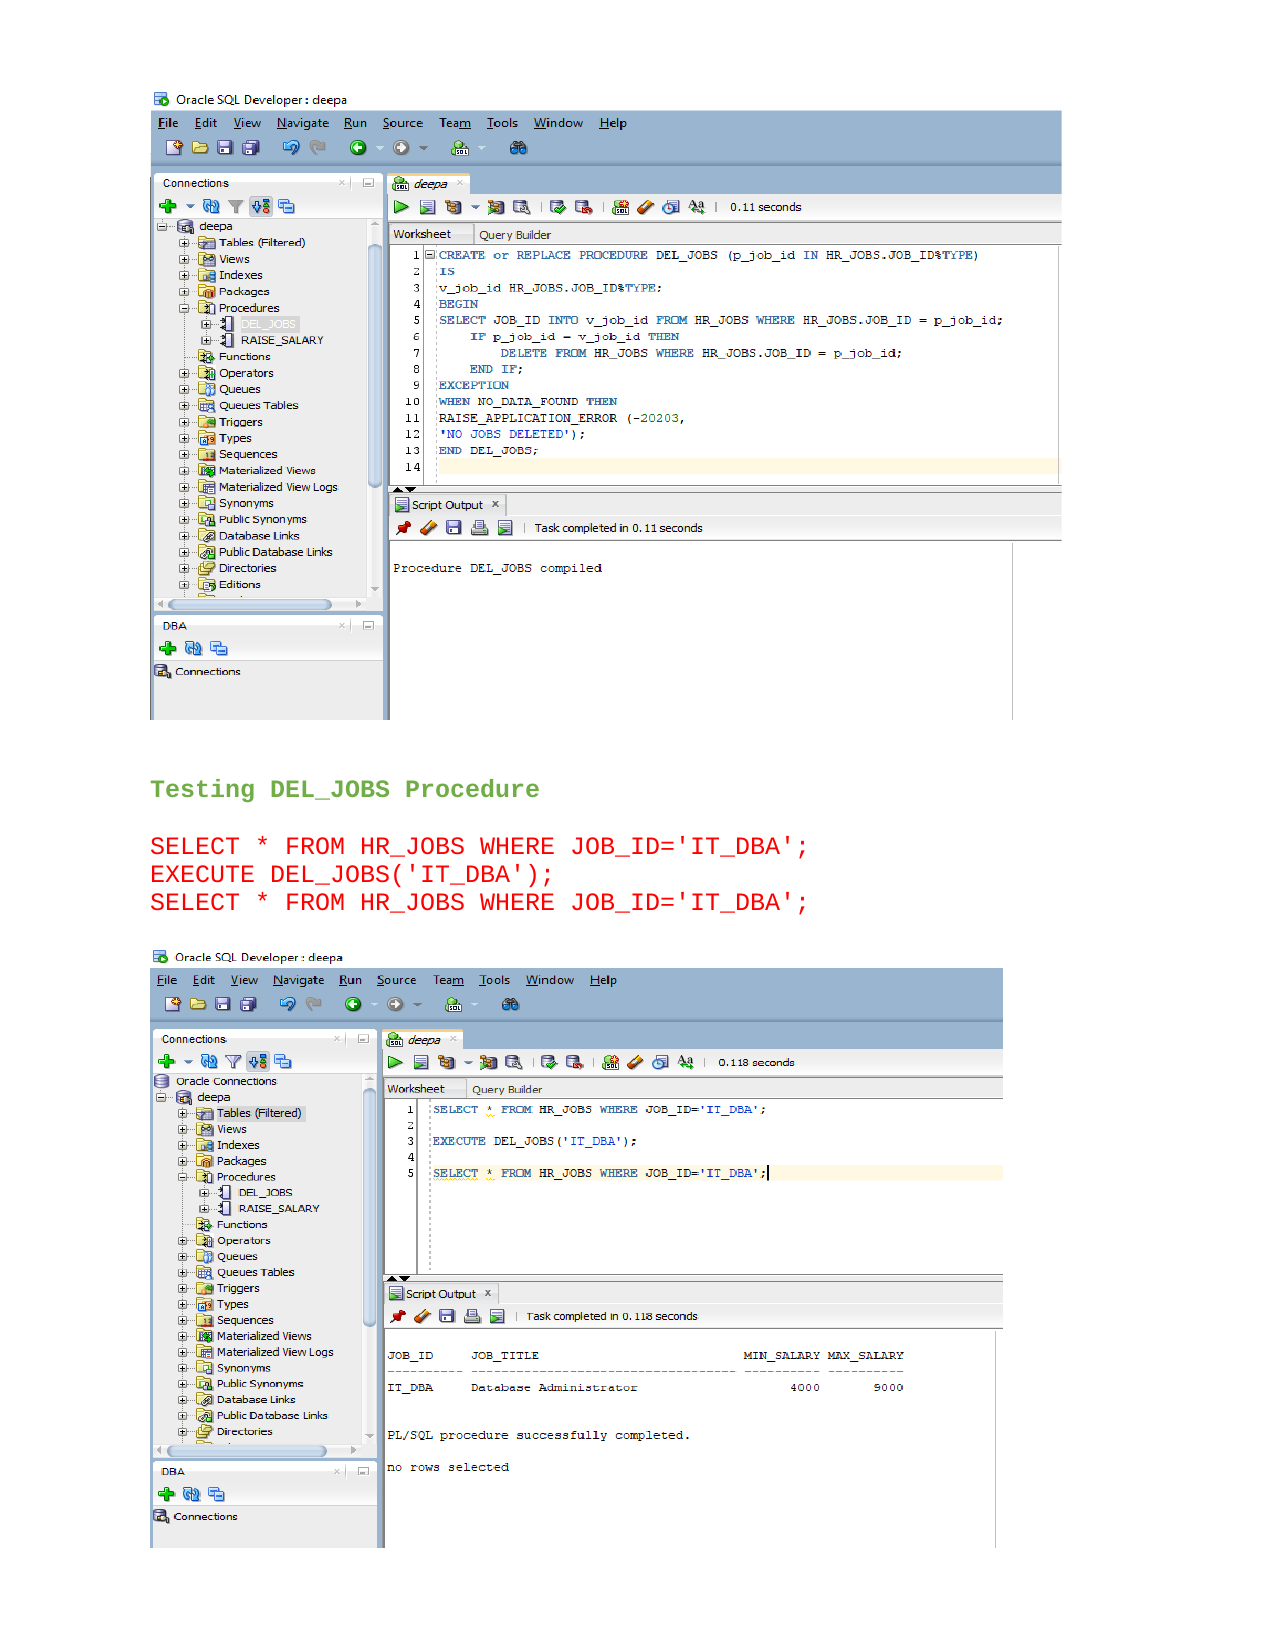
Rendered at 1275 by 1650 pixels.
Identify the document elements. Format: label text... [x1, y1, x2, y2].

picture [150, 88, 1062, 720]
picture [150, 946, 1003, 1548]
text EXECUTE DEL_JOBS('IT_DBA'); [150, 862, 1125, 890]
text Testing DEL_JOBS Procedure [150, 777, 1125, 805]
text SELECT * FROM HR_JOBS WHERE JOB_ID='IT_DBA'; [150, 890, 1125, 918]
text SELECT * FROM HR_JOBS WHERE JOB_ID='IT_DBA'; [150, 833, 1125, 862]
